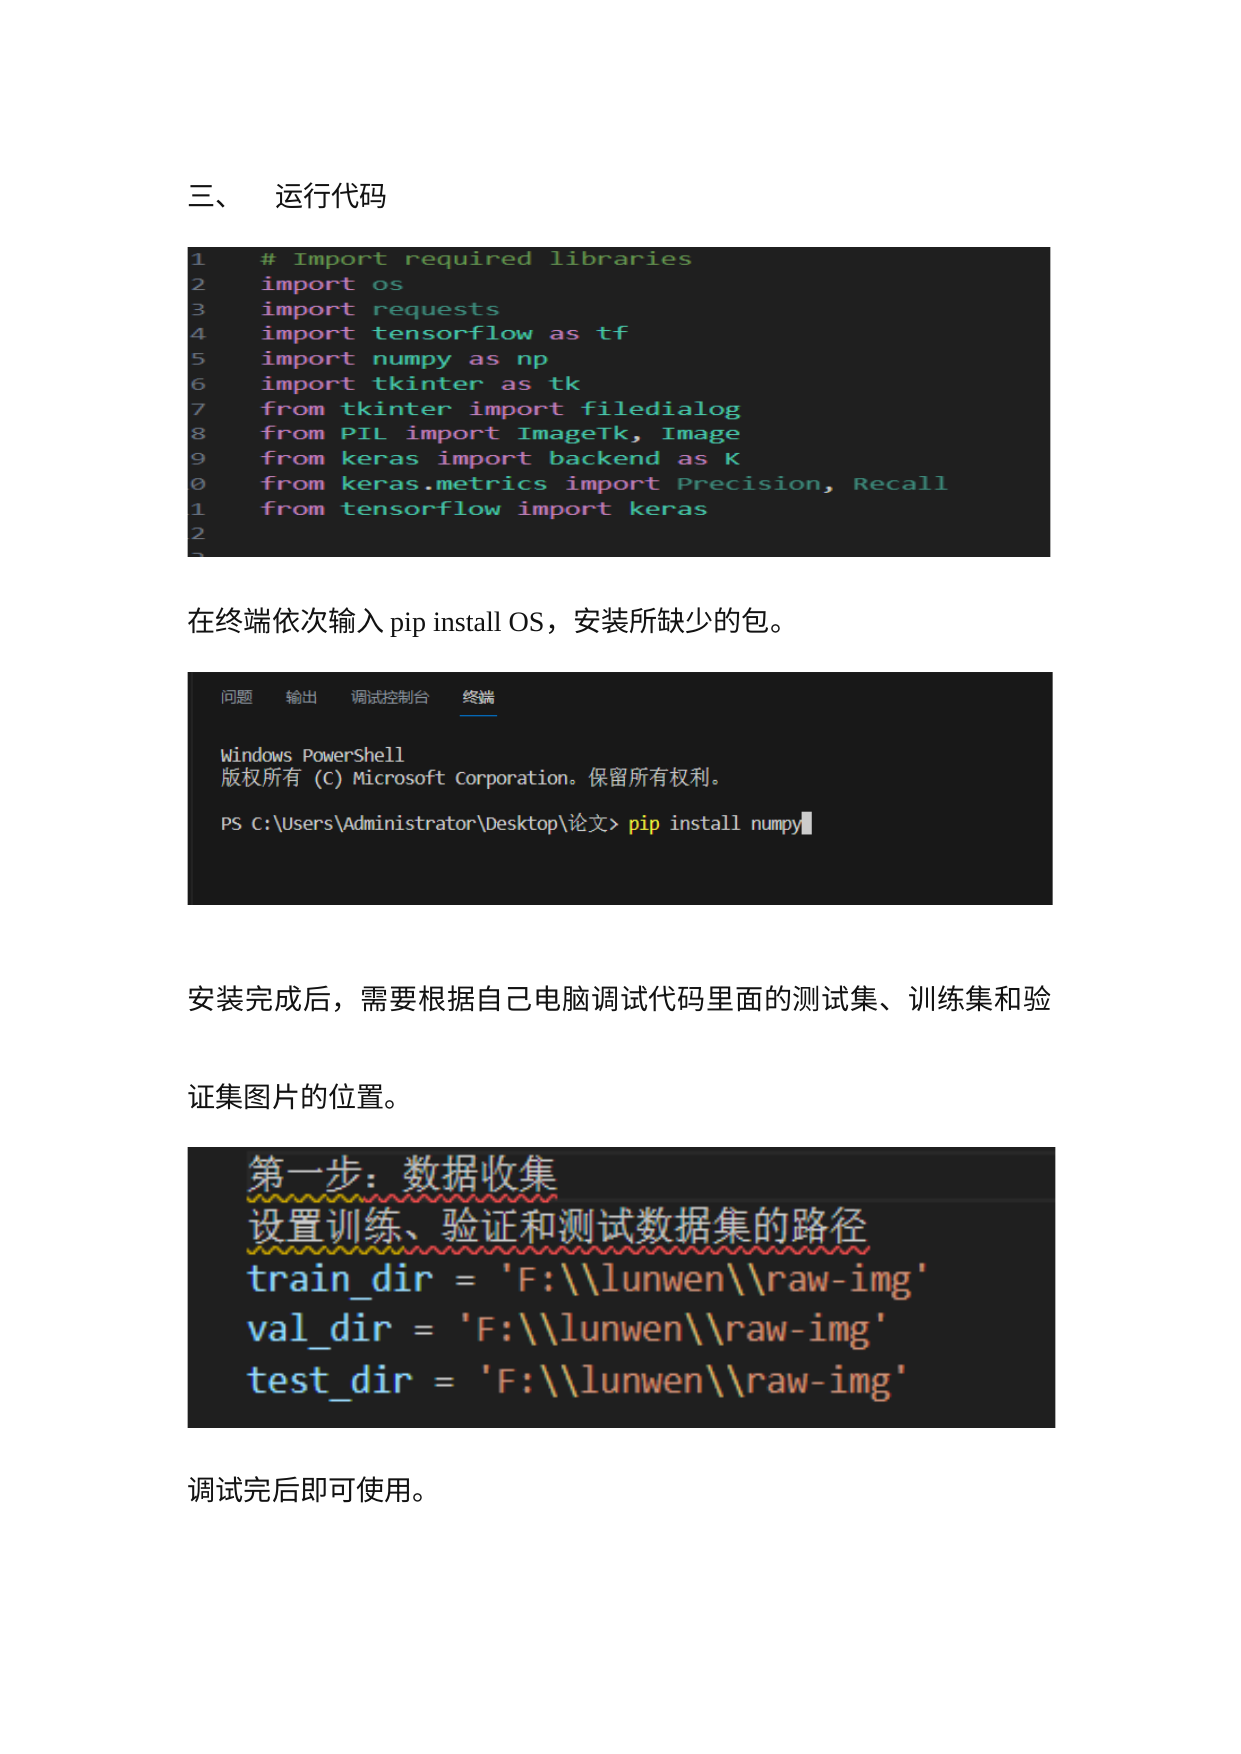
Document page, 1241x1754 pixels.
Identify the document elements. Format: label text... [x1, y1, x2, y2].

picture [187, 672, 1053, 905]
list 运行代码 [187, 162, 1053, 227]
list 调试完后即可使用。 [187, 1455, 1053, 1520]
picture [187, 247, 1051, 557]
picture [187, 1147, 1056, 1428]
list 在终端依次输入pip install OS，安装所缺少的包。 [187, 587, 1053, 652]
list 安装完成后，需要根据自己电脑调试代码里面的测试集、训练集和验证集图片的位置。 [187, 905, 1053, 1127]
